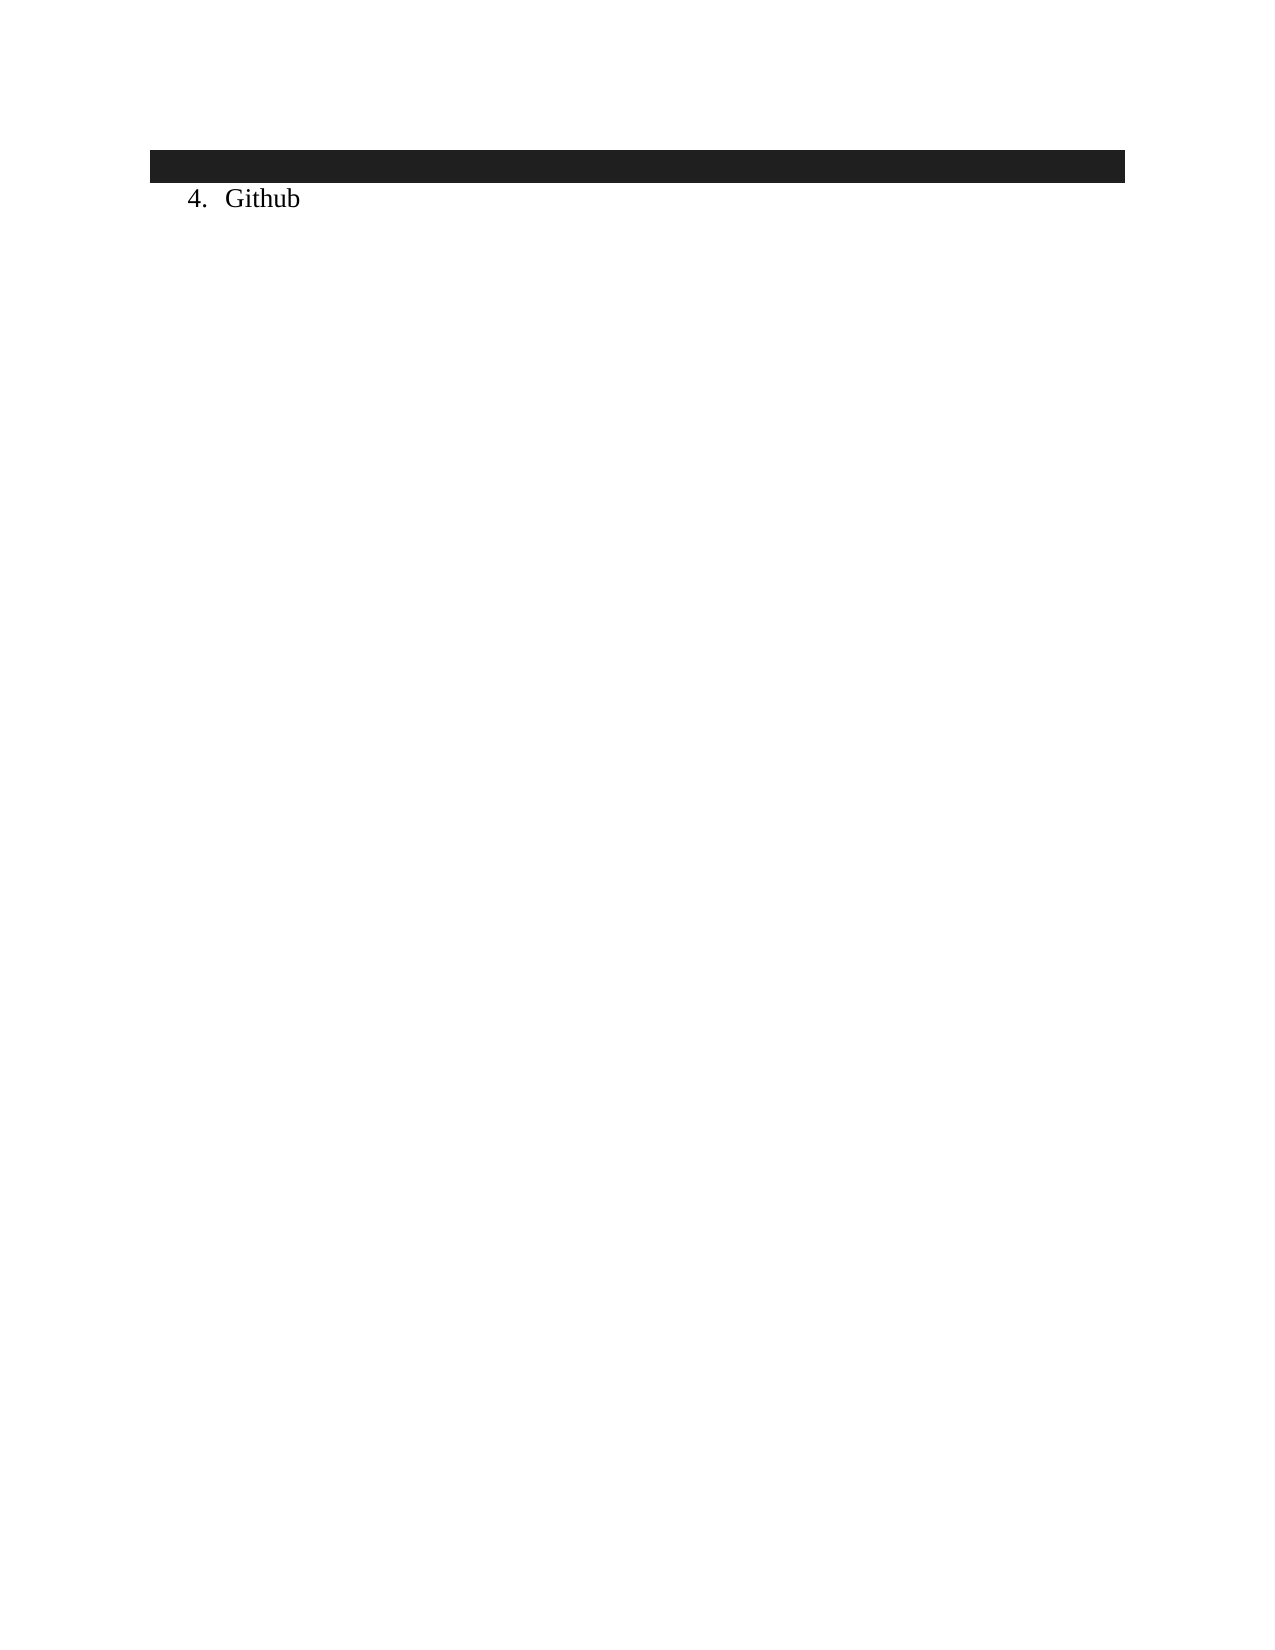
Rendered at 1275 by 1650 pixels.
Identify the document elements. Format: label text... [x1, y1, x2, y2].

list Github [187, 183, 1125, 214]
